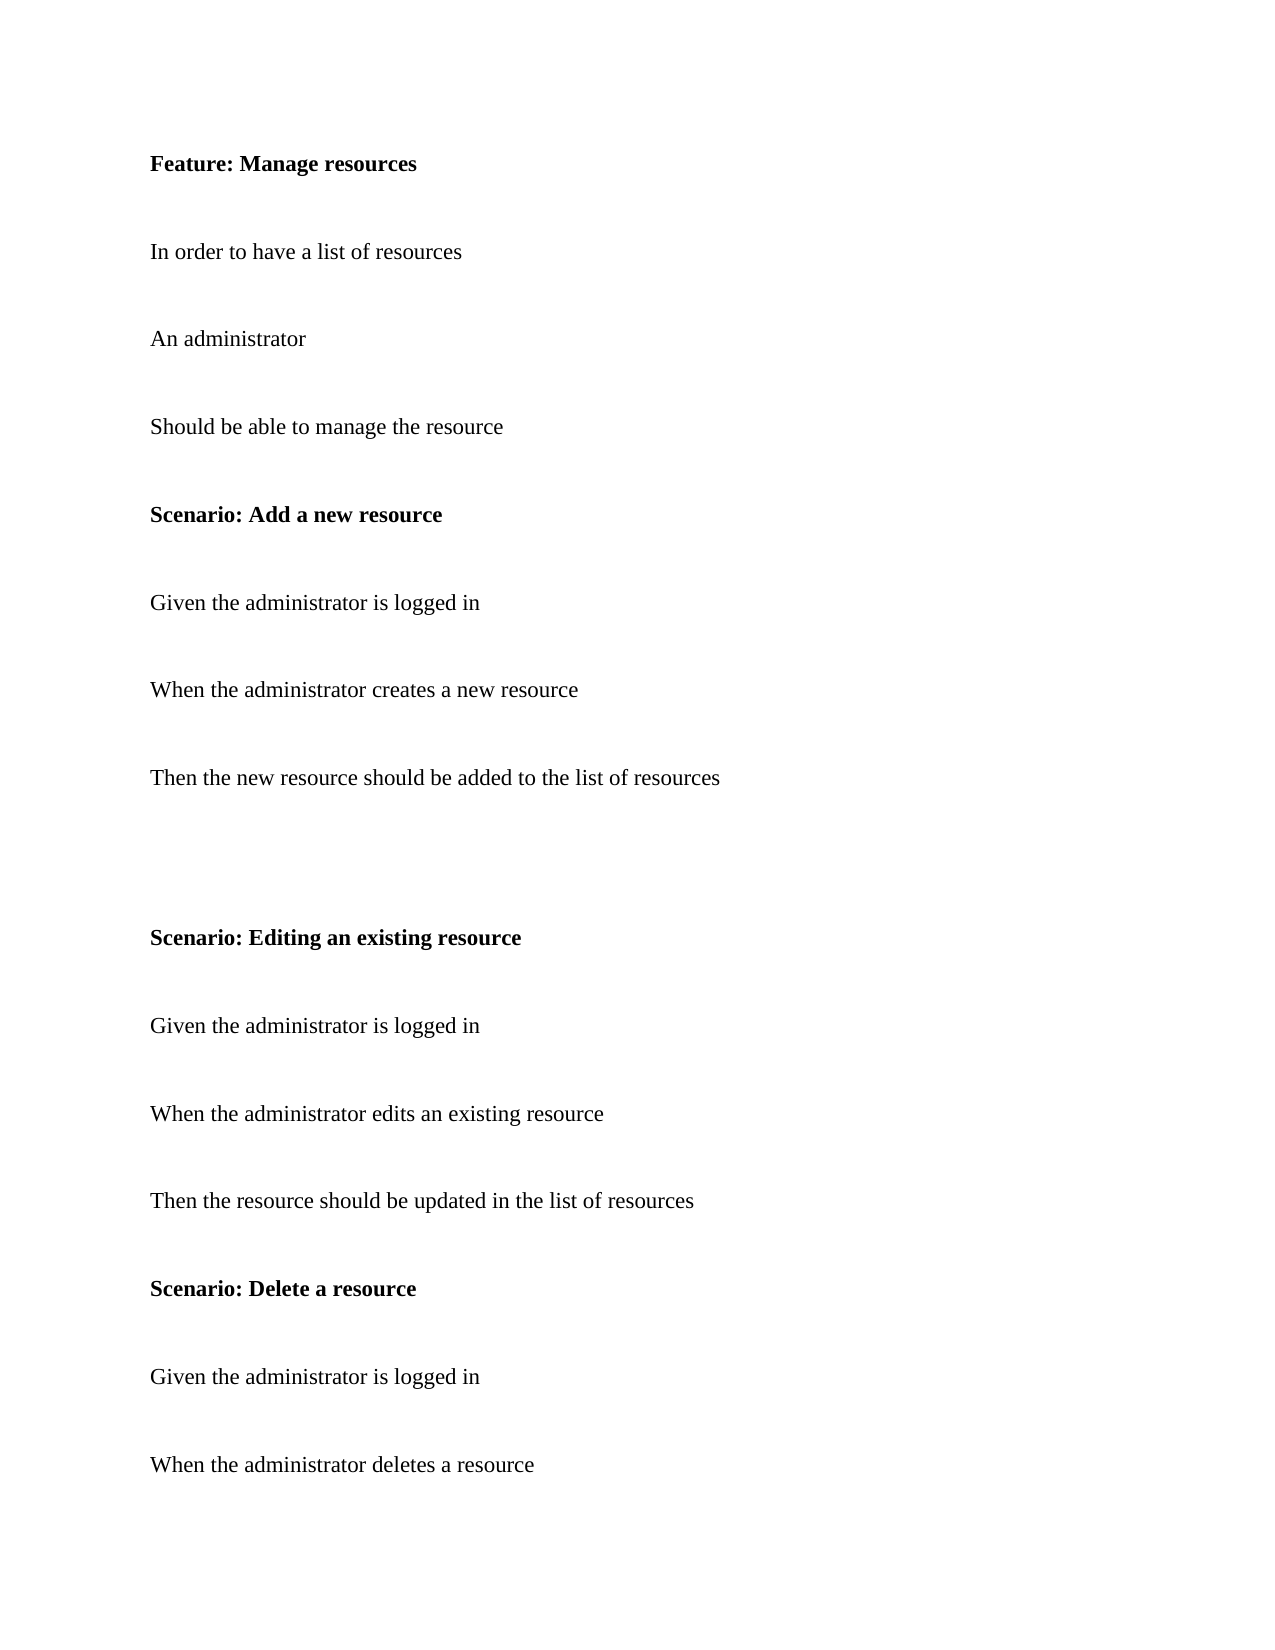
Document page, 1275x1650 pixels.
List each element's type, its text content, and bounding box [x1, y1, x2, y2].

text When the administrator creates a new resource [150, 676, 1125, 703]
text Given the administrator is logged in [150, 588, 1125, 615]
text When the administrator edits an existing resource [150, 1100, 1125, 1126]
text Feature: Manage resources [150, 150, 1125, 176]
text Scenario: Editing an existing resource [150, 924, 1125, 951]
text Should be able to manage the resource [150, 413, 1125, 439]
text Then the new resource should be added to the list of resources [150, 764, 1125, 790]
text An administrator [150, 325, 1125, 352]
text When the administrator deletes a resource [150, 1451, 1125, 1477]
text In order to have a list of resources [150, 238, 1125, 264]
text Then the resource should be updated in the list of resources [150, 1187, 1125, 1214]
text Scenario: Delete a resource [150, 1275, 1125, 1302]
text Scenario: Add a new resource [150, 501, 1125, 527]
text Given the administrator is logged in [150, 1012, 1125, 1038]
text Given the administrator is logged in [150, 1363, 1125, 1389]
